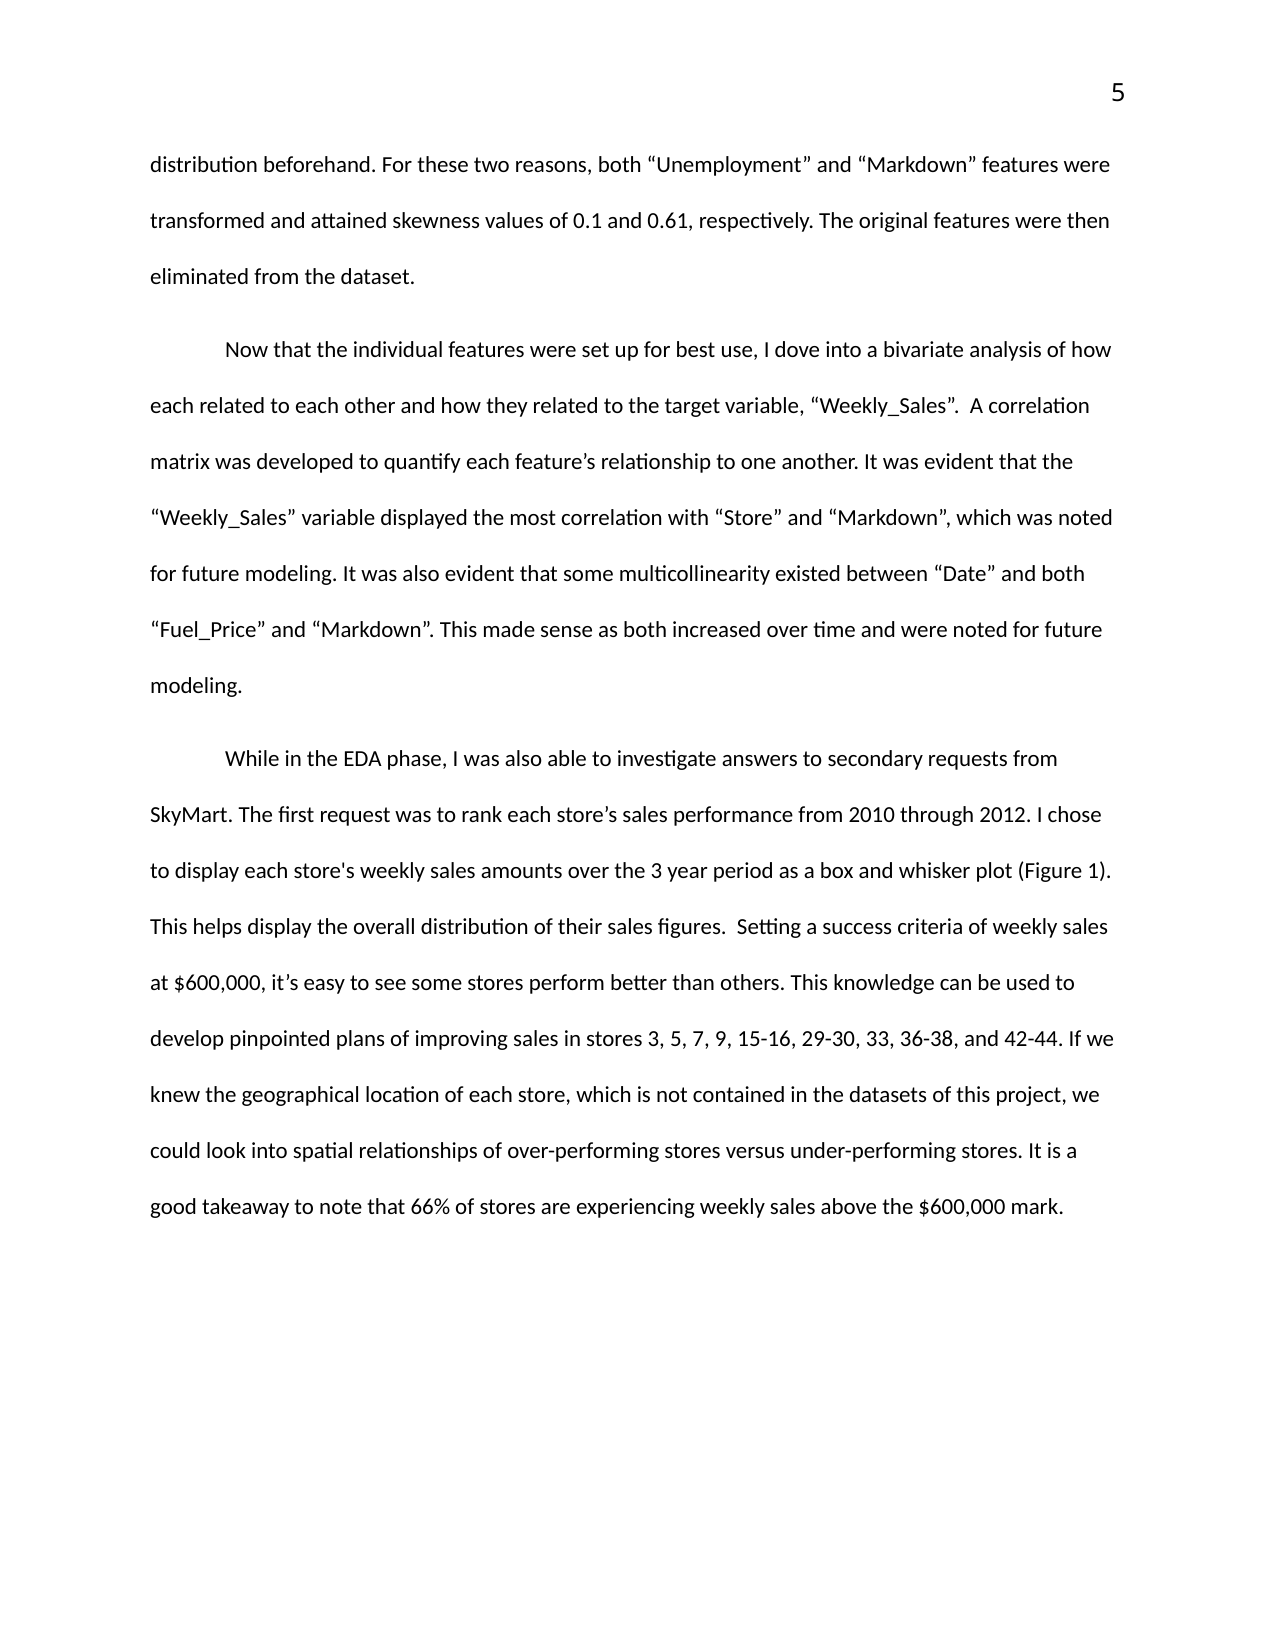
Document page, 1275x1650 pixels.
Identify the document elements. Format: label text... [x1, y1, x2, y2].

text While in the EDA phase, I was also able to investigate answers to secondary requests from SkyMart. The first request was to rank each store’s sales performance from 2010 through 2012. I chose to display each store's weekly sales amounts over the 3 year period as a box and whisker plot (Figure 1). This helps display the overall distribution of their sales figures. Setting a success criteria of weekly sales at $600,000, it’s easy to see some stores perform better than others. This knowledge can be used to develop pinpointed plans of improving sales in stores 3, 5, 7, 9, 15-16, 29-30, 33, 36-38, and 42-44. If we knew the geographical location of each store, which is not contained in the datasets of this project, we could look into spatial relationships of over-performing stores versus under-performing stores. It is a good takeaway to note that 66% of stores are experiencing weekly sales above the $600,000 mark. [150, 744, 1125, 1220]
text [150, 150, 1125, 290]
text Now that the individual features were set up for best use, I dove into a bivariate analysis of how each related to each other and how they related to the target variable, “Weekly_Sales”. A correlation matrix was developed to quantify each feature’s relationship to one another. It was evident that the “Weekly_Sales” variable displayed the most correlation with “Store” and “Markdown”, which was noted for future modeling. It was also evident that some multicollinearity existed between “Date” and both “Fuel_Price” and “Markdown”. This made sense as both increased over time and were noted for future modeling. [150, 335, 1125, 699]
